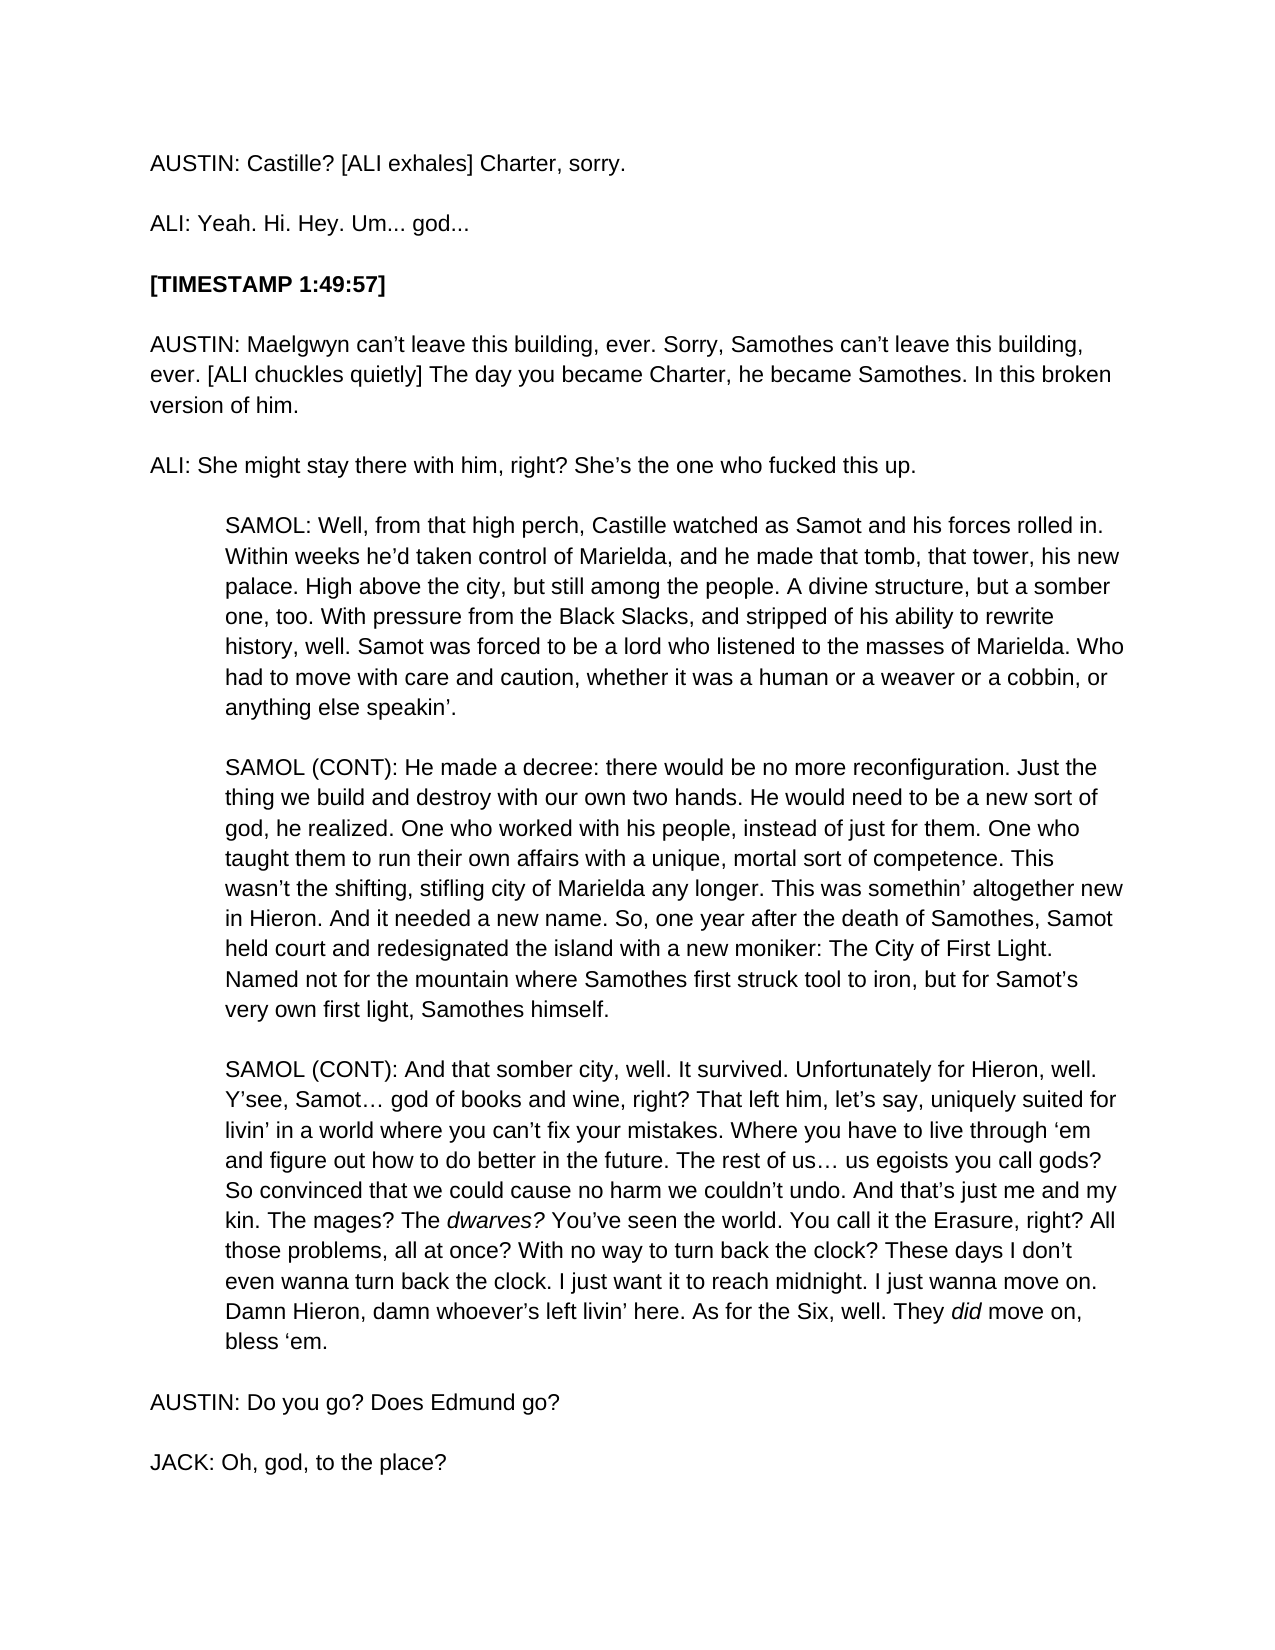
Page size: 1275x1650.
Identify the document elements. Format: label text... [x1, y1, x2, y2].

text ALI: Yeah. Hi. Hey. Um... god... [150, 210, 1125, 237]
text AUSTIN: Castille? [ALI exhales] Charter, sorry. [150, 150, 1125, 176]
text AUSTIN: Maelgwyn can’t leave this building, ever. Sorry, Samothes can’t leave this building, ever. [ALI chuckles quietly] The day you became Charter, he became Samothes. In this broken version of him. [150, 331, 1125, 418]
text ALI: She might stay there with him, right? She’s the one who fucked this up. [150, 452, 1125, 478]
text SAMOL (CONT): And that somber city, well. It survived. Unfortunately for Hieron, well. Y’see, Samot… god of books and wine, right? That left him, let’s say, uniquely suited for livin’ in a world where you can’t fix your mistakes. Where you have to live through ‘em and figure out how to do better in the future. The rest of us… us egoists you call gods? So convinced that we could cause no harm we couldn’t undo. And that’s just me and my kin. The mages? The dwarves? You’ve seen the world. You call it the Erasure, right? All those problems, all at once? With no way to turn back the clock? These days I don’t even wanna turn back the clock. I just want it to reach midnight. I just wanna move on. Damn Hieron, damn whoever’s left livin’ here. As for the Six, well. They did move on, bless ‘em. [225, 1056, 1125, 1354]
text SAMOL (CONT): He made a decree: there would be no more reconfiguration. Just the thing we build and destroy with our own two hands. He would need to be a new sort of god, he realized. One who worked with his people, instead of just for them. One who taught them to run their own affairs with a unique, mortal sort of competence. This wasn’t the shifting, stifling city of Marielda any longer. This was somethin’ altogether new in Hieron. And it needed a new name. So, one year after the death of Samothes, Samot held court and redesignated the island with a new moniker: The City of First Light. Named not for the mountain where Samothes first struck tool to iron, but for Samot’s very own first light, Samothes himself. [225, 754, 1125, 1022]
text SAMOL: Well, from that high perch, Castille watched as Samot and his forces rolled in. Within weeks he’d taken control of Marielda, and he made that tomb, that tower, his new palace. High above the city, but still among the people. A divine structure, but a somber one, too. With pressure from the Black Slacks, and stripped of his ability to rewrite history, well. Samot was forced to be a lord who listened to the masses of Marielda. Who had to move with care and caution, whether it was a human or a weaver or a cobbin, or anything else speakin’. [225, 512, 1125, 720]
text AUSTIN: Do you go? Does Edmund go? [150, 1388, 1125, 1415]
text [TIMESTAMP 1:49:57] [150, 271, 1125, 297]
text JACK: Oh, god, to the place? [150, 1449, 1125, 1475]
